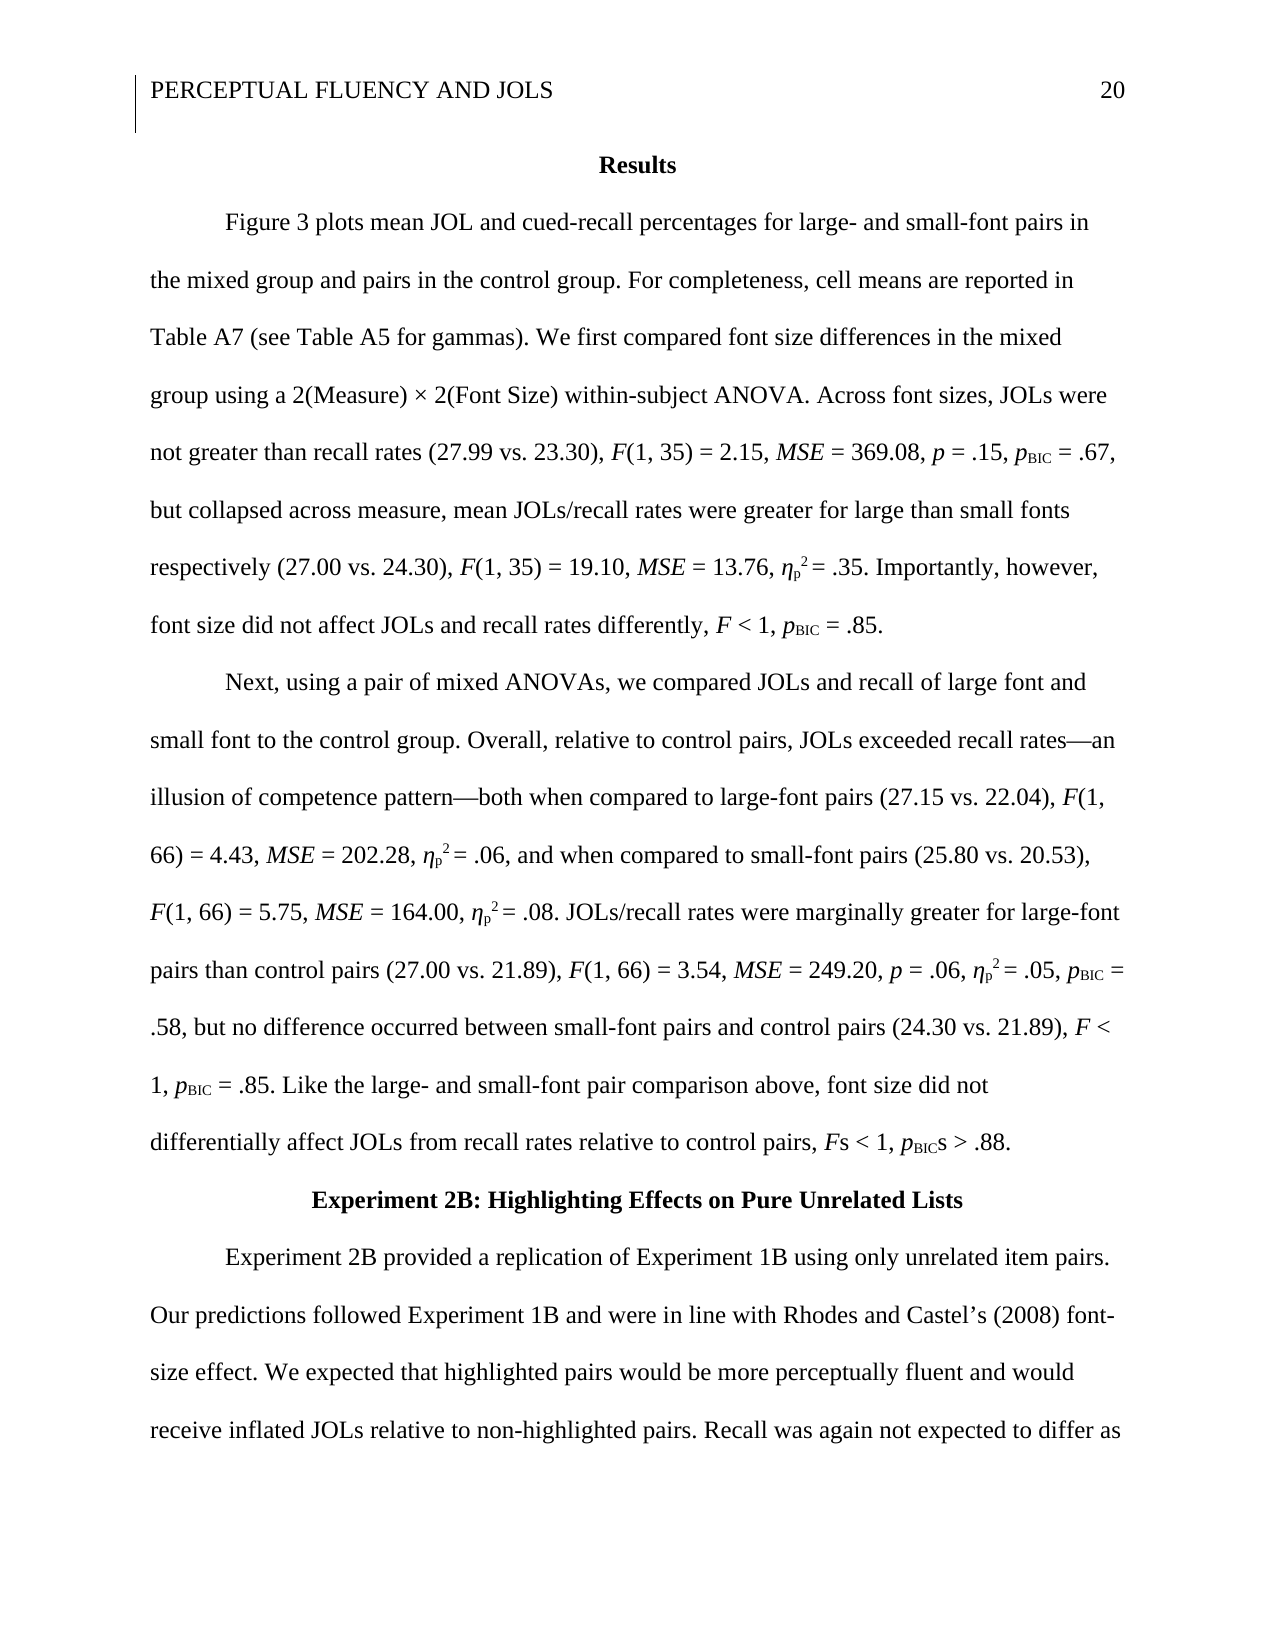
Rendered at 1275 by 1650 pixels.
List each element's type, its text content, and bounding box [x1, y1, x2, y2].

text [150, 1242, 1125, 1444]
text Next, using a pair of mixed ANOVAs, we compared JOLs and recall of large font and small font to the control group. Overall, relative to control pairs, JOLs exceeded recall rates—an illusion of competence pattern—both when compared to large-font pairs (27.15 vs. 22.04), F(1, 66) = 4.43, MSE = 202.28, ηp2 = .06, and when compared to small-font pairs (25.80 vs. 20.53), F(1, 66) = 5.75, MSE = 164.00, ηp2 = .08. JOLs/recall rates were marginally greater for large-font pairs than control pairs (27.00 vs. 21.89), F(1, 66) = 3.54, MSE = 249.20, p = .06, ηp2 = .05, pBIC = .58, but no difference occurred between small-font pairs and control pairs (24.30 vs. 21.89), F < 1, pBIC = .85. Like the large- and small-font pair comparison above, font size did not differentially affect JOLs from recall rates relative to control pairs, Fs < 1, pBICs > .88. [150, 667, 1125, 1156]
text Figure 3 plots mean JOL and cued-recall percentages for large- and small-font pairs in the mixed group and pairs in the control group. For completeness, cell means are reported in Table A7 (see Table A5 for gammas). We first compared font size differences in the mixed group using a 2(Measure) × 2(Font Size) within-subject ANOVA. Across font sizes, JOLs were not greater than recall rates (27.99 vs. 23.30), F(1, 35) = 2.15, MSE = 369.08, p = .15, pBIC = .67, but collapsed across measure, mean JOLs/recall rates were greater for large than small fonts respectively (27.00 vs. 24.30), F(1, 35) = 19.10, MSE = 13.76, ηp2 = .35. Importantly, however, font size did not affect JOLs and recall rates differently, F < 1, pBIC = .85. [150, 207, 1125, 639]
text Experiment 2B: Highlighting Effects on Pure Unrelated Lists [150, 1185, 1125, 1214]
text Results [150, 150, 1125, 179]
